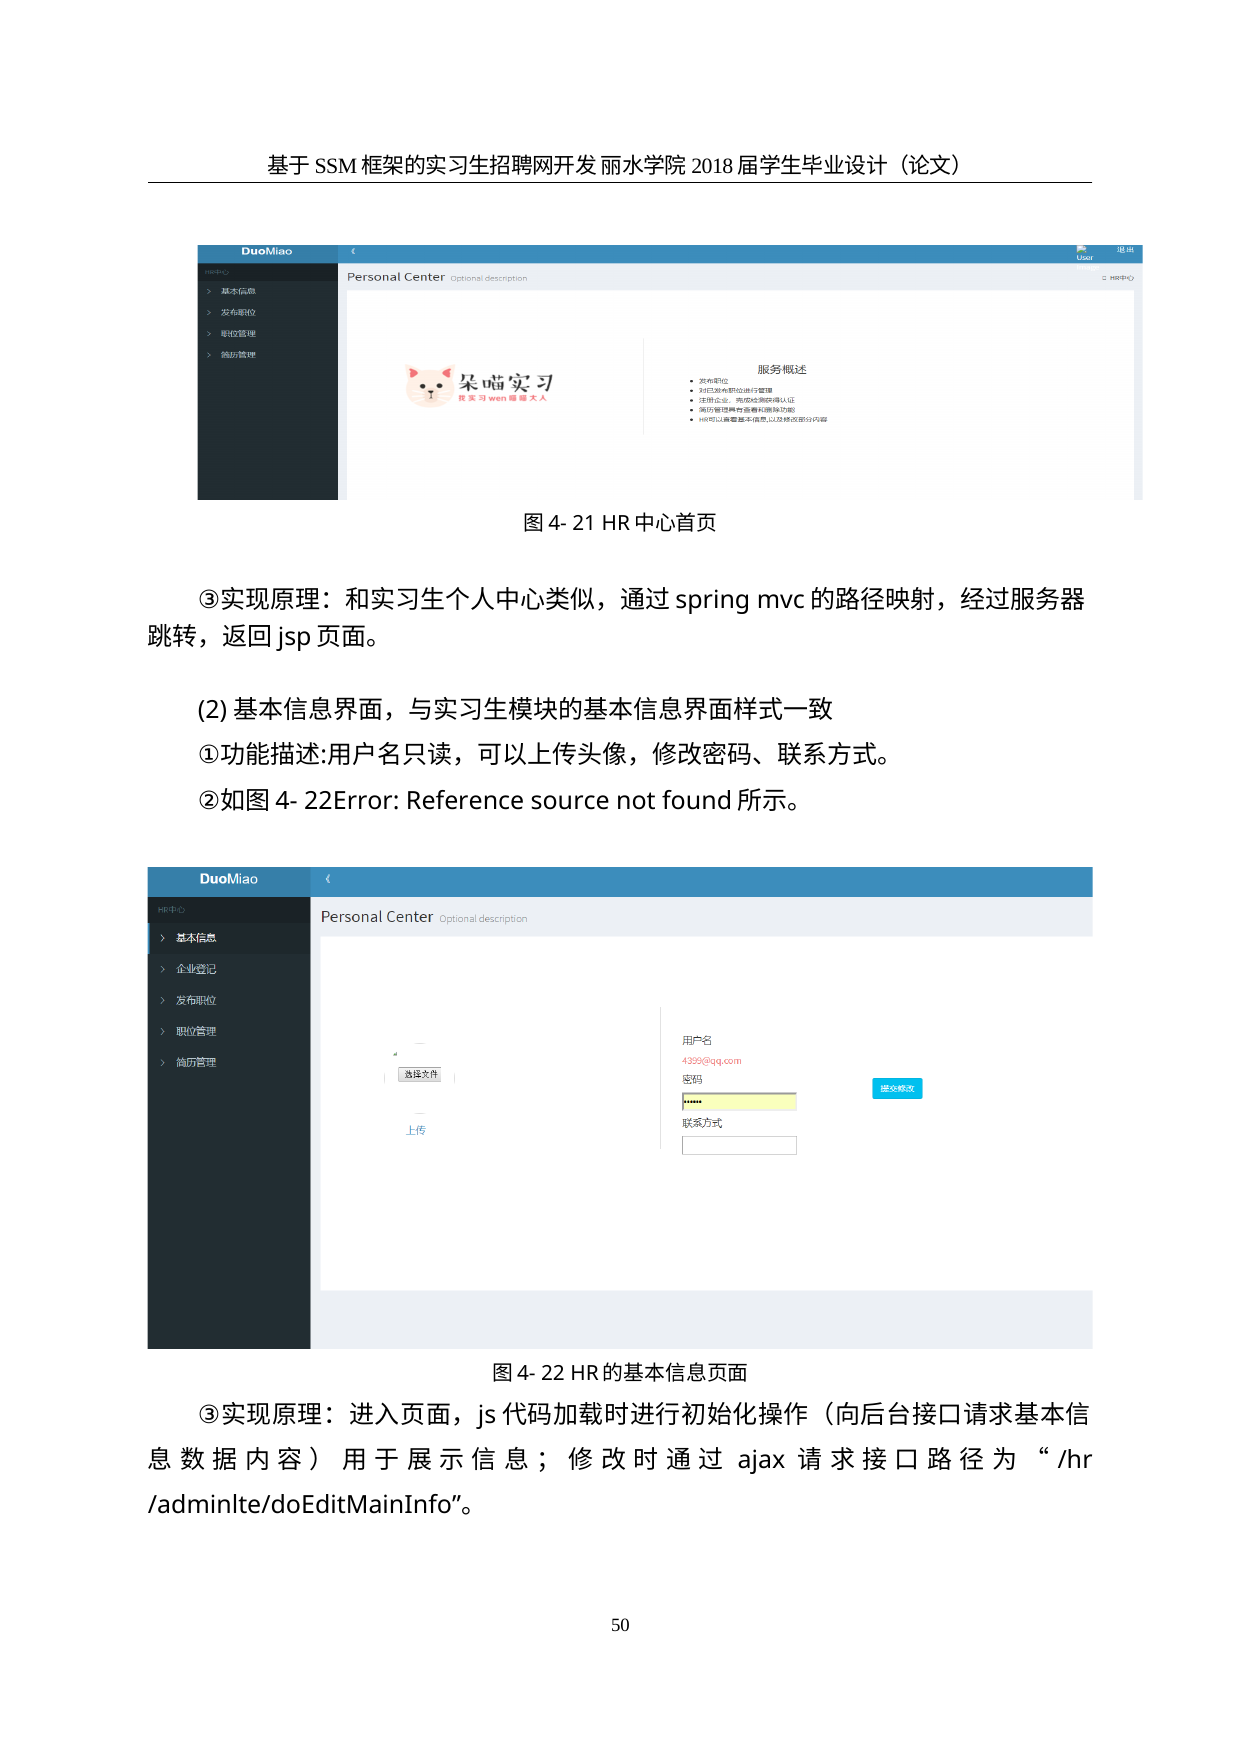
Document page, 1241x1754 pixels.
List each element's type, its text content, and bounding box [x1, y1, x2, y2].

text (2) 基本信息界面，与实习生模块的基本信息界面样式一致 [148, 689, 1092, 726]
text ③实现原理：进入页面，js代码加载时进行初始化操作（向后台接口请求基本信息数据内容）用于展示信息；修改时通过ajax请求接口路径为“/hr /adminlte/doEditMainInfo”。 [148, 1394, 1092, 1521]
text ③实现原理：和实习生个人中心类似，通过spring mvc的路径映射，经过服务器跳转，返回jsp页面。 [148, 580, 1092, 652]
text ①功能描述:用户名只读，可以上传头像，修改密码、联系方式。 [148, 735, 1092, 771]
picture [197, 245, 1143, 500]
text 图4- 22 HR的基本信息页面 [148, 1356, 1092, 1387]
picture [147, 867, 1093, 1349]
text 图4- 21 HR中心首页 [148, 506, 1092, 537]
